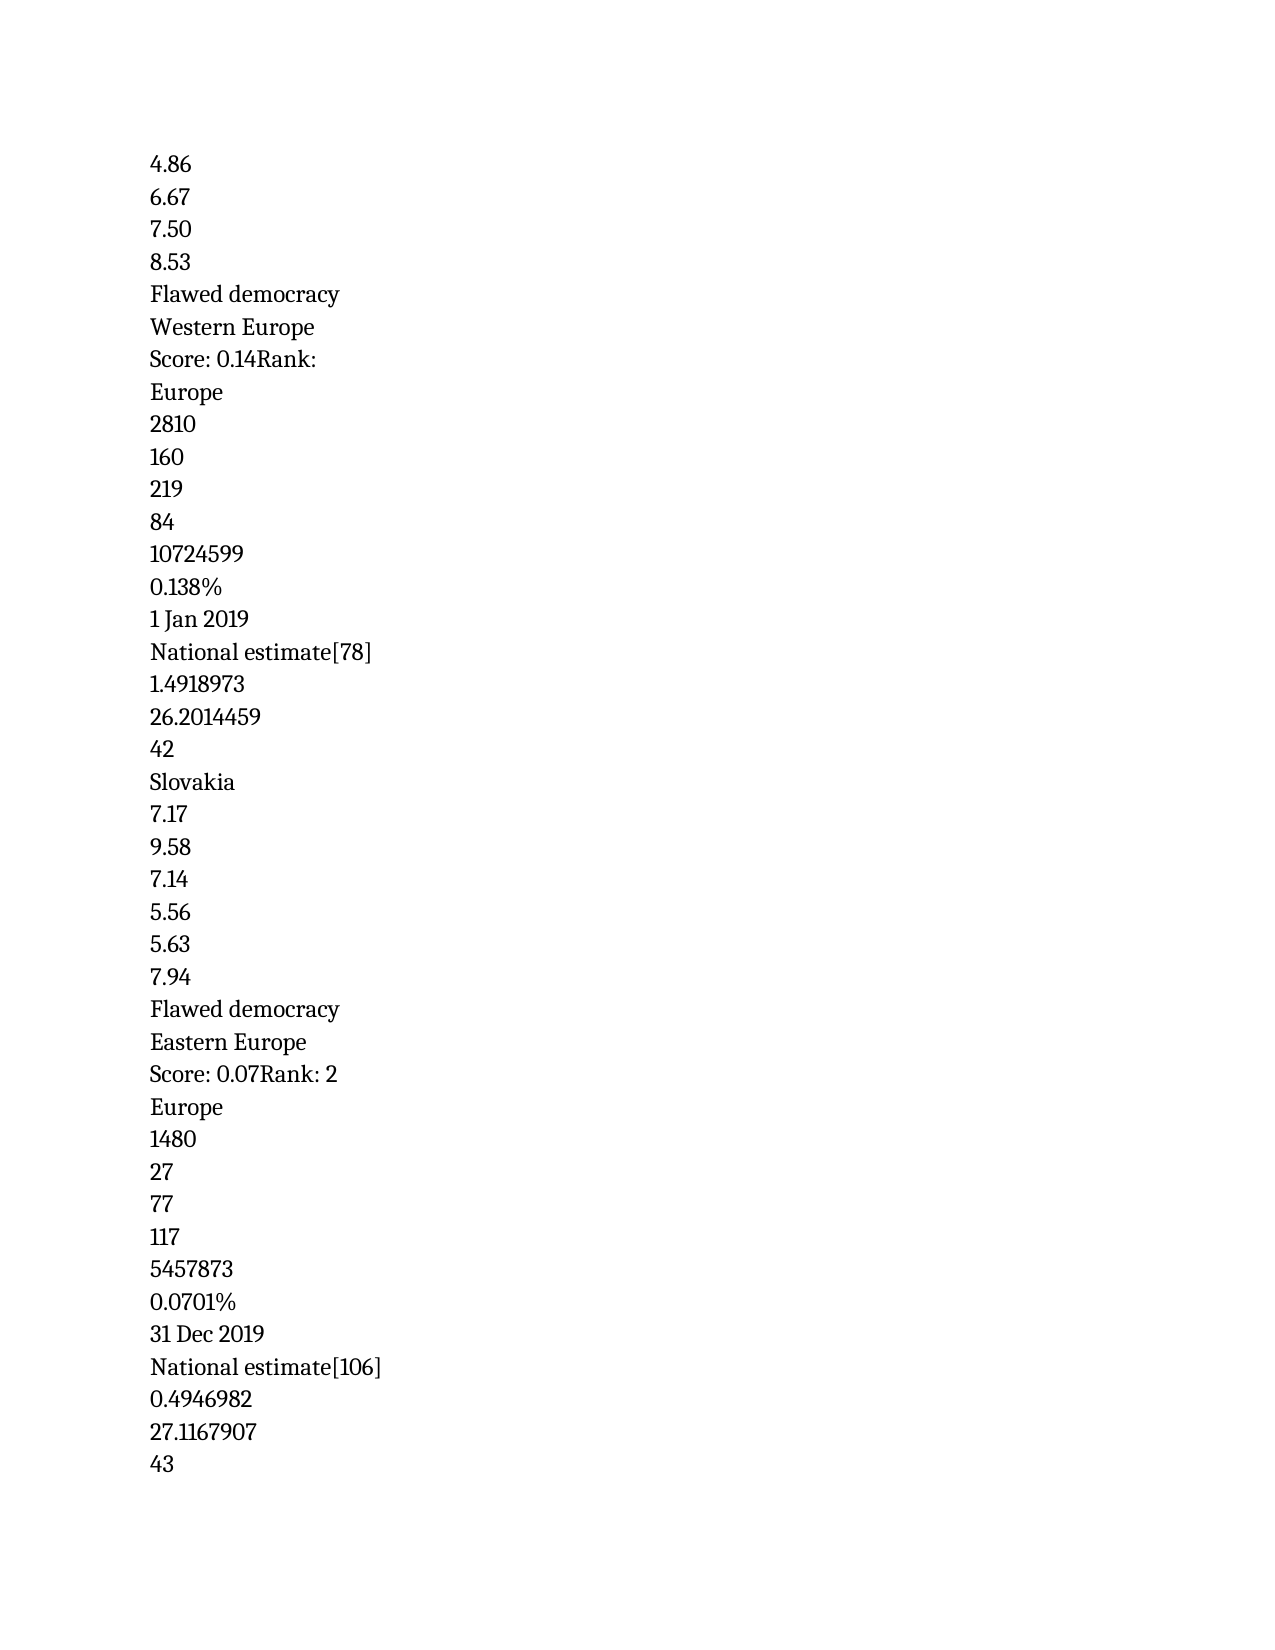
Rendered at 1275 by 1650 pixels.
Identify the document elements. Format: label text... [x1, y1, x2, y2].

text 7.50 [150, 215, 1125, 244]
text 160 [150, 442, 1125, 471]
text 219 [150, 475, 1125, 504]
text 27 [150, 1157, 1125, 1186]
text 0.138% [150, 572, 1125, 601]
text National estimate[106] [150, 1352, 1125, 1381]
text Slovakia [150, 767, 1125, 796]
text Score: 0.07Rank: 2 [150, 1060, 1125, 1089]
text 31 Dec 2019 [150, 1320, 1125, 1349]
text Eastern Europe [150, 1027, 1125, 1056]
text 6.67 [150, 182, 1125, 211]
text 10724599 [150, 540, 1125, 569]
text 5457873 [150, 1255, 1125, 1284]
text 27.1167907 [150, 1417, 1125, 1446]
text 2810 [150, 410, 1125, 439]
text 8.53 [150, 247, 1125, 276]
text 42 [150, 735, 1125, 764]
text National estimate[78] [150, 637, 1125, 666]
text Europe [150, 377, 1125, 406]
text 0.0701% [150, 1287, 1125, 1316]
text 77 [150, 1190, 1125, 1219]
text Western Europe [150, 312, 1125, 341]
text 117 [150, 1222, 1125, 1251]
text 9.58 [150, 832, 1125, 861]
text Europe [150, 1092, 1125, 1121]
text Flawed democracy [150, 995, 1125, 1024]
text 1480 [150, 1125, 1125, 1154]
text 84 [150, 507, 1125, 536]
text 5.63 [150, 930, 1125, 959]
text 26.2014459 [150, 702, 1125, 731]
text 4.86 [150, 150, 1125, 179]
text 7.17 [150, 800, 1125, 829]
text 1.4918973 [150, 670, 1125, 699]
text 0.4946982 [150, 1385, 1125, 1414]
text Flawed democracy [150, 280, 1125, 309]
text 1 Jan 2019 [150, 605, 1125, 634]
text 43 [150, 1450, 1125, 1479]
text 7.14 [150, 865, 1125, 894]
text 5.56 [150, 897, 1125, 926]
text 7.94 [150, 962, 1125, 991]
text Score: 0.14Rank: [150, 345, 1125, 374]
